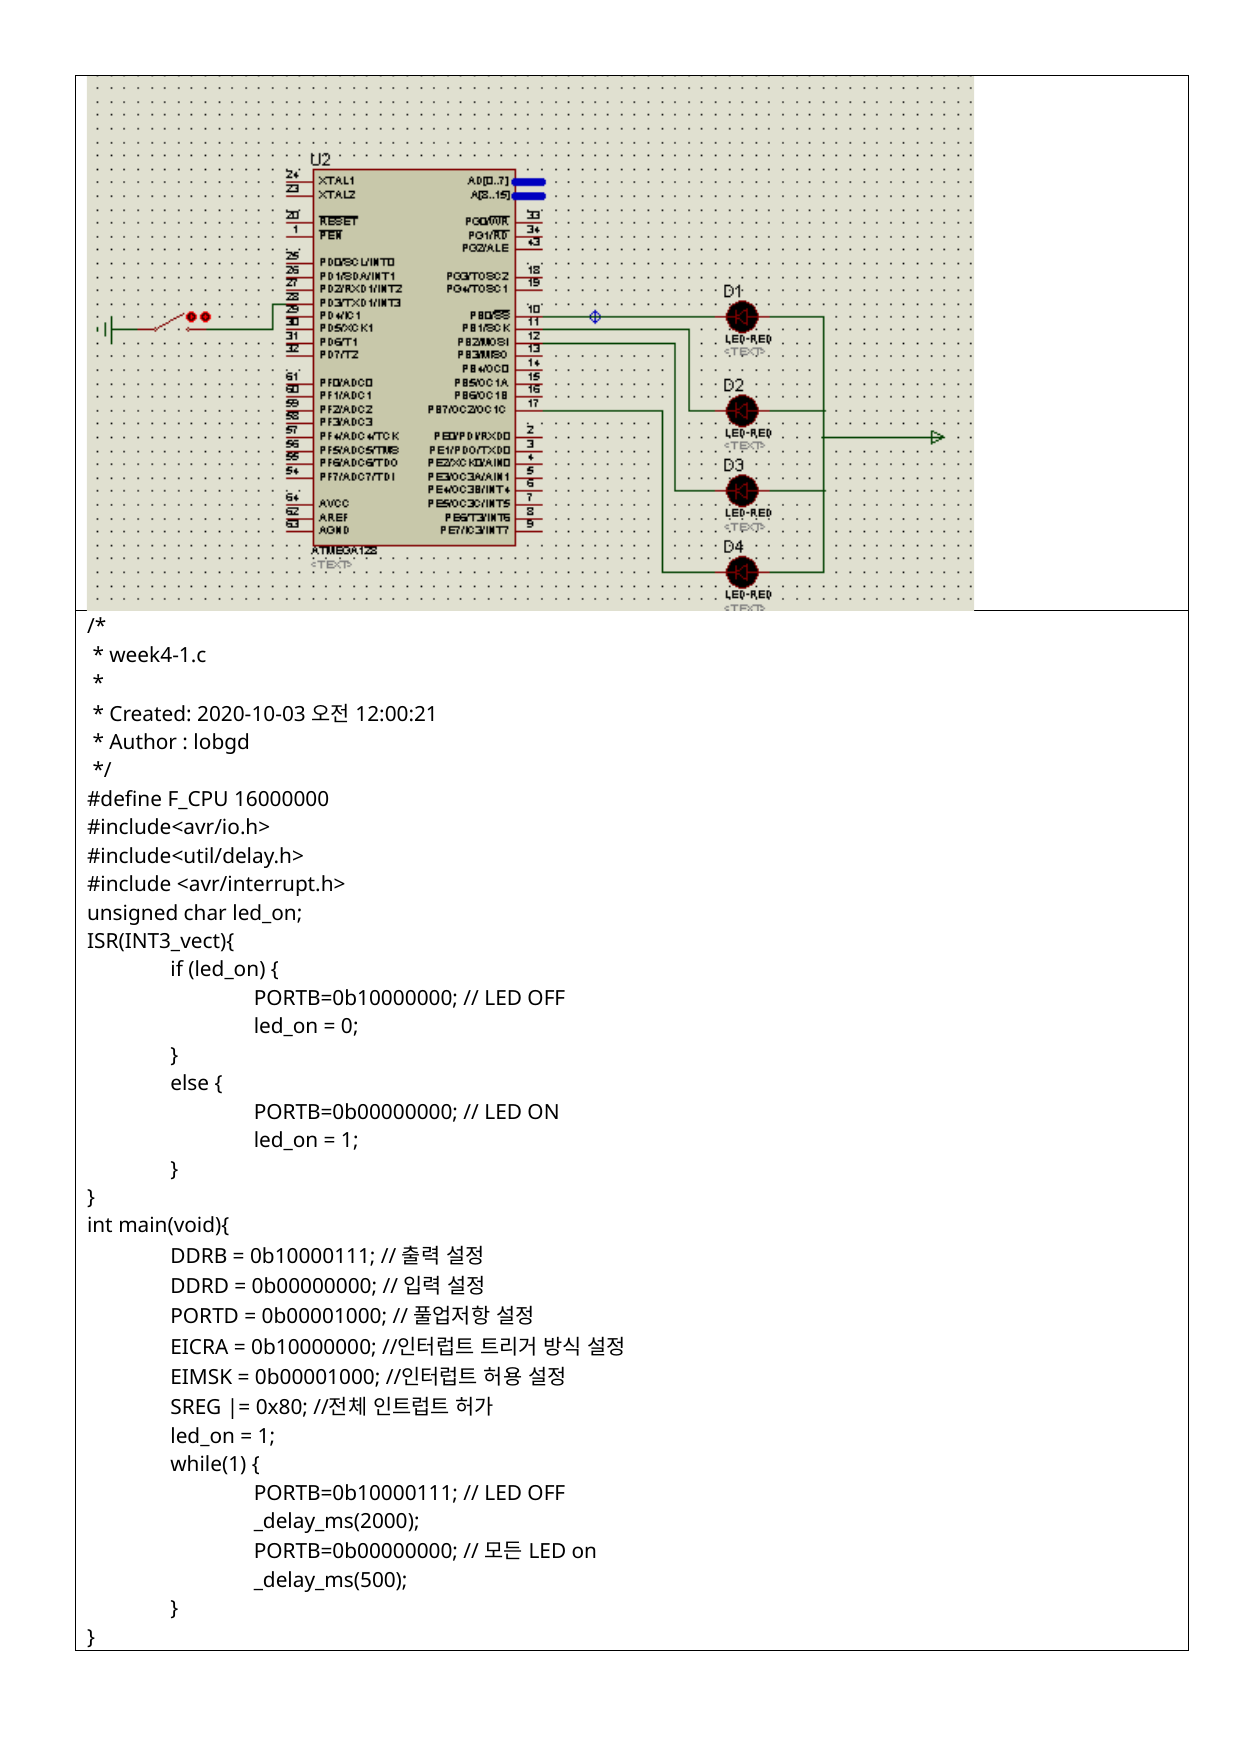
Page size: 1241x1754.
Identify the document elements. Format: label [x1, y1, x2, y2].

table_cell [76, 611, 1188, 1650]
table_header [975, 76, 1188, 610]
table_header [76, 76, 86, 610]
picture [86, 76, 975, 611]
